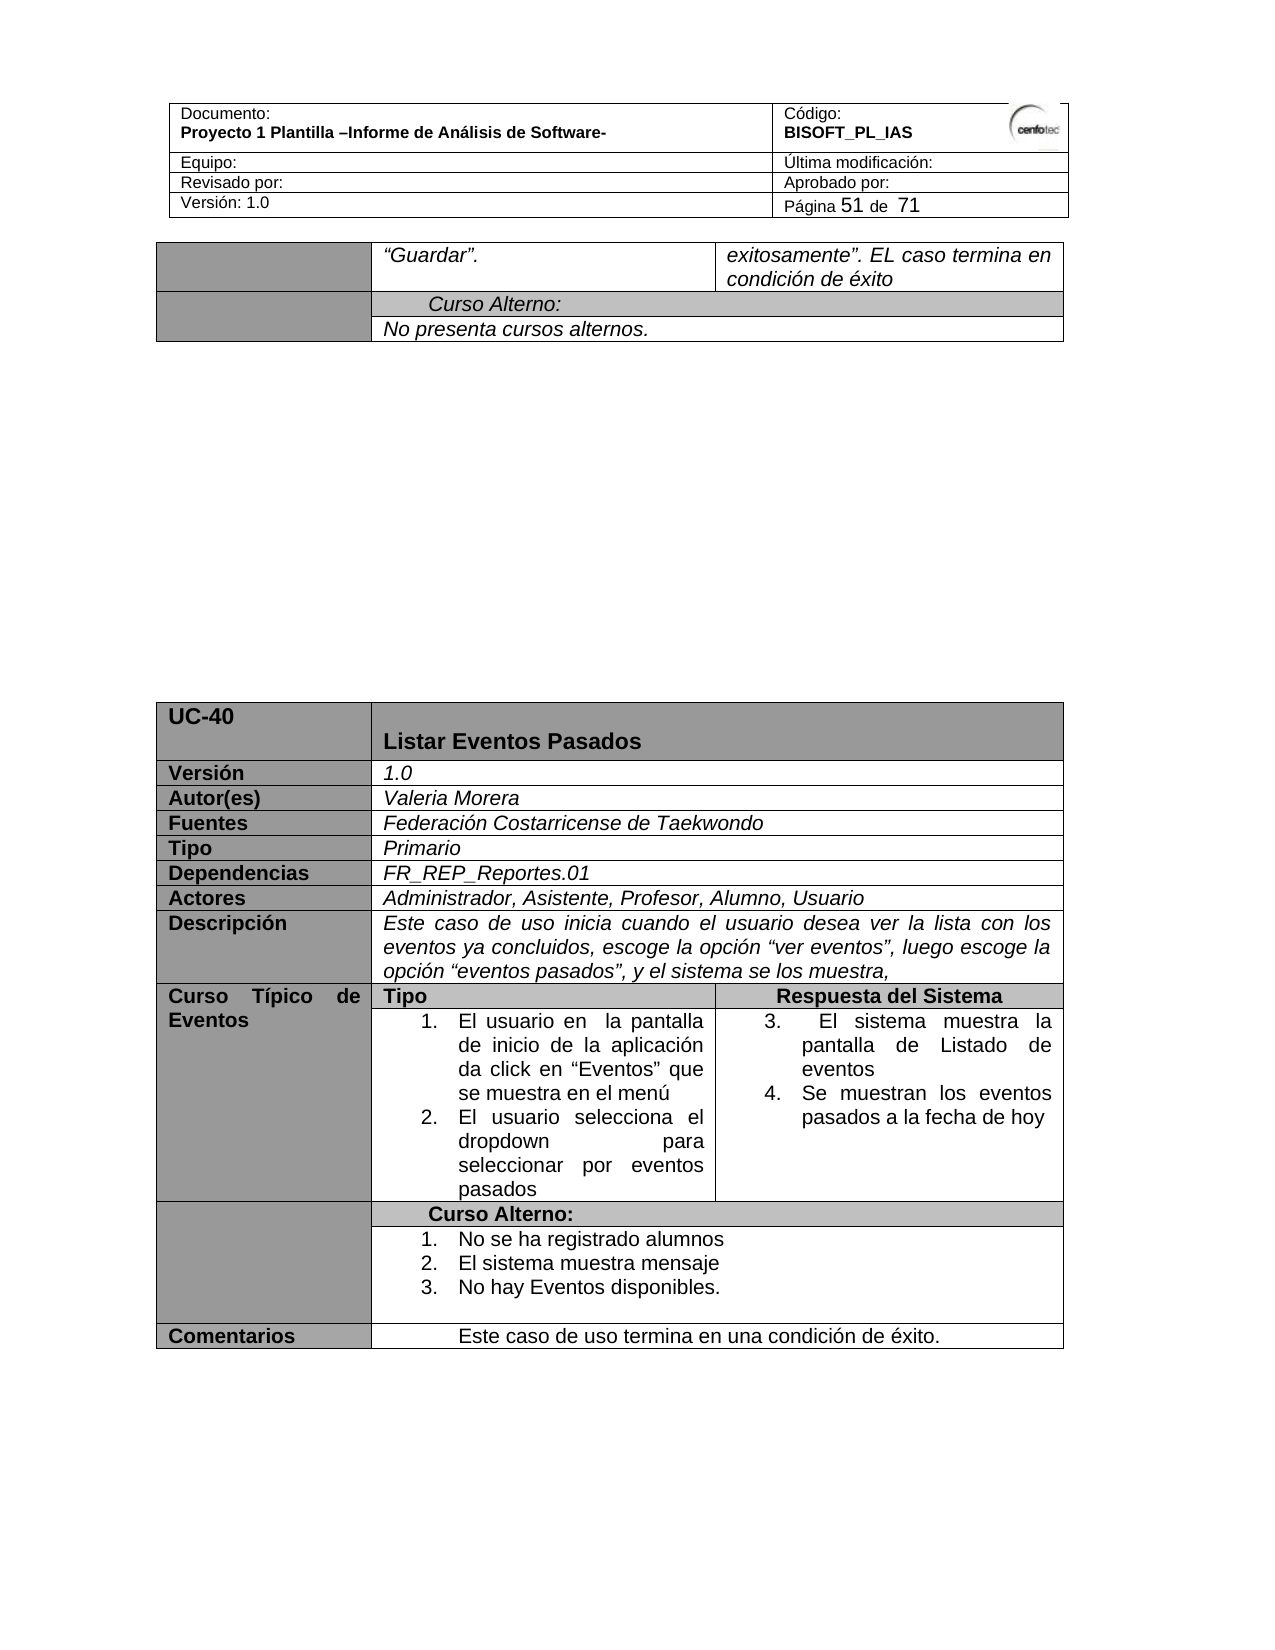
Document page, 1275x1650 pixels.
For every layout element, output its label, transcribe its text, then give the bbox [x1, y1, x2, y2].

table_cell Comentarios [157, 1324, 371, 1348]
table_cell El usuario en la pantalla de inicio de la aplicación da click en “Eventos” que se muestra en el menú El usuario selecciona el dropdown para seleccionar por eventos pasados [372, 1009, 715, 1201]
table_cell [157, 292, 371, 341]
table_cell Curso Típico de Eventos [157, 984, 371, 1201]
table_cell 3. El usuario elige participante ganador y pulsa el botón “Guardar”. [372, 243, 715, 291]
table_cell Administrador, Asistente, Profesor, Alumno, Usuario [372, 886, 1063, 910]
table_cell Autor(es) [157, 786, 371, 810]
table_cell [157, 1202, 371, 1323]
table_cell FR_REP_Reportes.01 [372, 861, 1063, 885]
table_cell Curso Alterno: [372, 292, 1063, 316]
table_cell 4. El sistema muestra el mensaje “Los datos se guardaron exitosamente”. EL caso termina en condición de éxito [716, 243, 1063, 291]
table_cell Primario [372, 836, 1063, 860]
table_cell Dependencias [157, 861, 371, 885]
table_cell Este caso de uso termina en una condición de éxito. [372, 1324, 1063, 1348]
table_header UC-40 [157, 703, 371, 760]
table_cell Descripción [157, 911, 371, 983]
table_cell El sistema muestra la pantalla de Listado de eventos Se muestran los eventos pasados a la fecha de hoy [716, 1009, 1063, 1201]
picture [1008, 103, 1061, 152]
table_cell Versión [157, 761, 371, 785]
table_cell Respuesta del Sistema [716, 984, 1063, 1008]
table_cell 1.0 [372, 761, 1063, 785]
table_header Listar Eventos Pasados [372, 703, 1063, 760]
table_cell No se ha registrado alumnos El sistema muestra mensaje No hay Eventos disponibles. [372, 1227, 1063, 1323]
table_cell No presenta cursos alternos. [372, 317, 1063, 341]
table_cell Este caso de uso inicia cuando el usuario desea ver la lista con los eventos ya concluidos, escoge la opción “ver eventos”, luego escoge la opción “eventos pasados”, y el sistema se los muestra, [372, 911, 1063, 983]
table_cell Actores [157, 886, 371, 910]
table_cell Federación Costarricense de Taekwondo [372, 811, 1063, 835]
table_cell Curso Alterno: [372, 1202, 1063, 1226]
table_cell Fuentes [157, 811, 371, 835]
table_cell Tipo [372, 984, 715, 1008]
table_cell Valeria Morera [372, 786, 1063, 810]
table_cell Tipo [157, 836, 371, 860]
